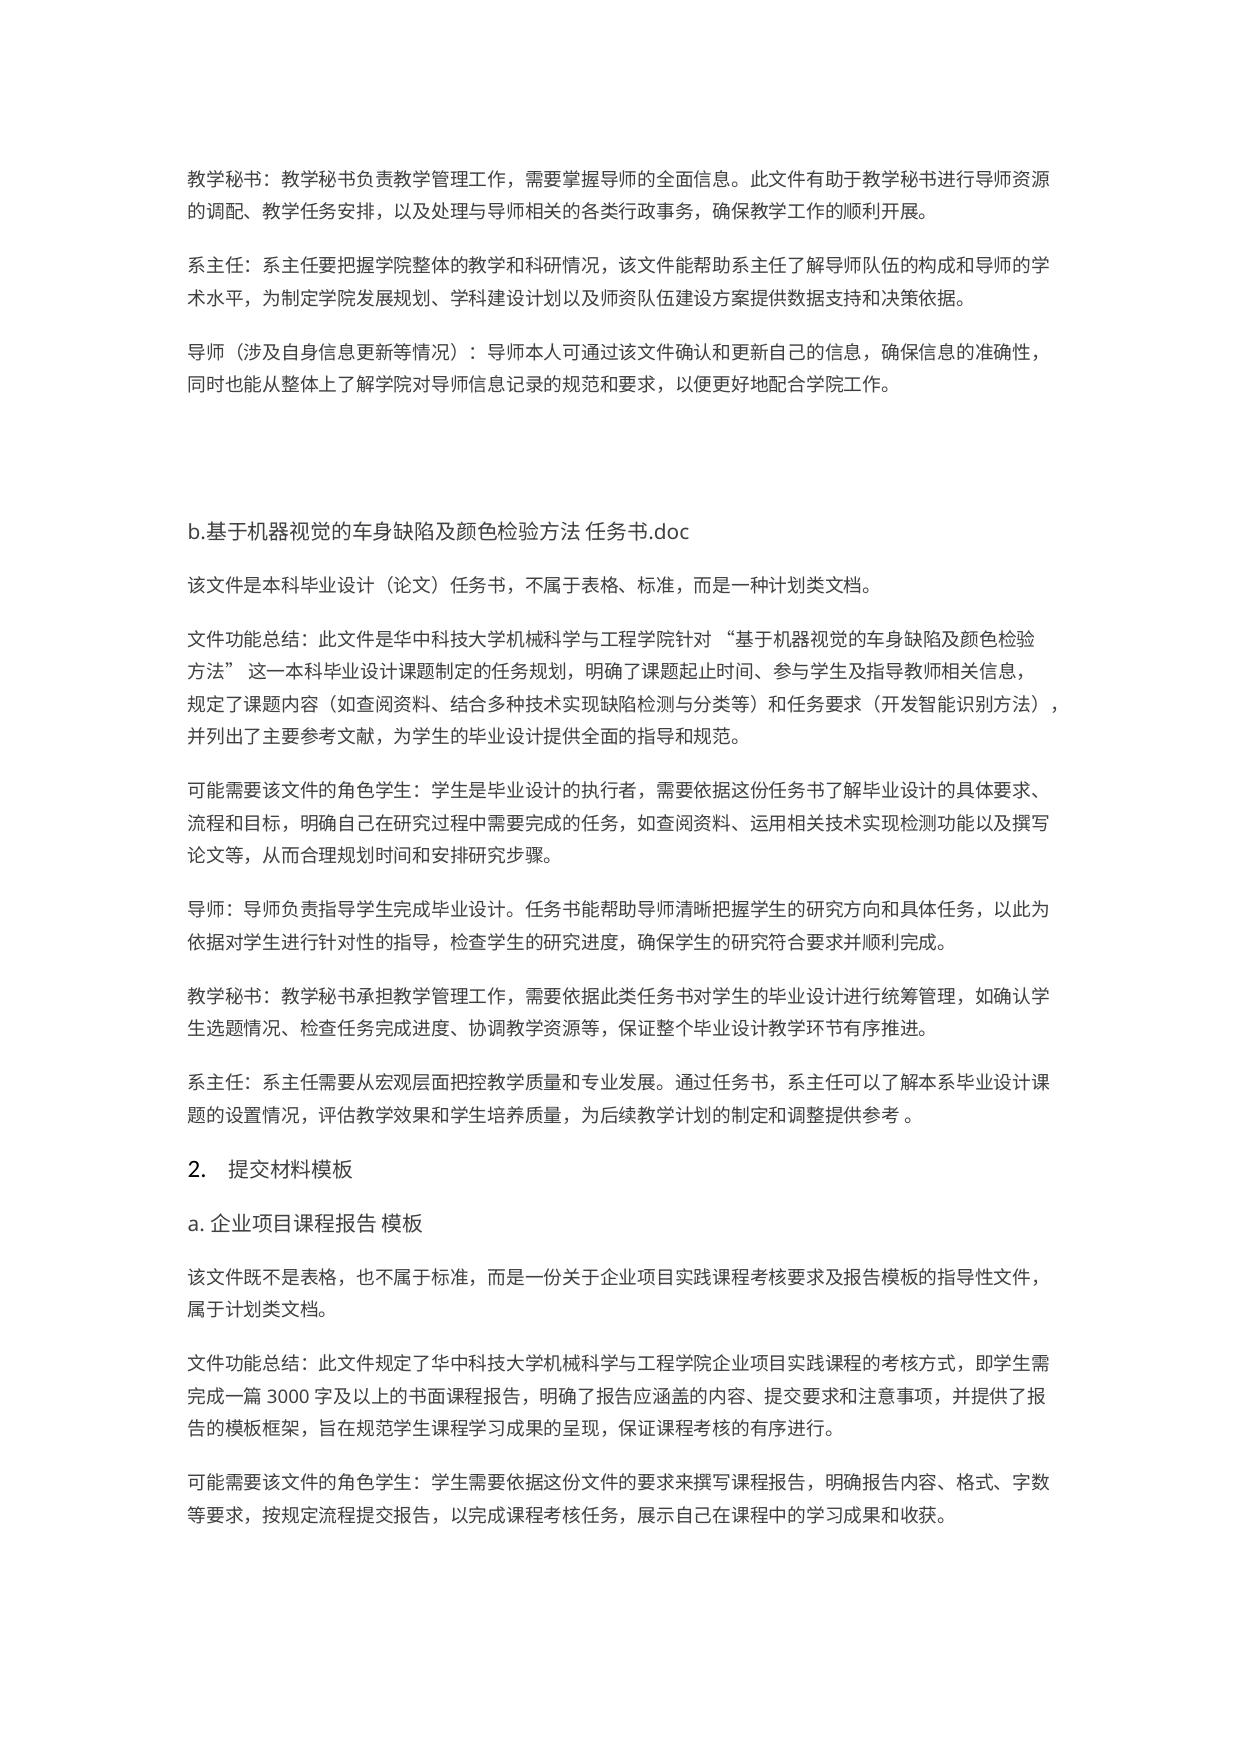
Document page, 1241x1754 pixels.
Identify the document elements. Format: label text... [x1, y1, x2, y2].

text 文件功能总结：此文件是华中科技大学机械科学与工程学院针对 “基于机器视觉的车身缺陷及颜色检验方法” 这一本科毕业设计课题制定的任务规划，明确了课题起止时间、参与学生及指导教师相关信息，规定了课题内容（如查阅资料、结合多种技术实现缺陷检测与分类等）和任务要求（开发智能识别方法），并列出了主要参考文献，为学生的毕业设计提供全面的指导和规范。 [187, 622, 1053, 752]
text 系主任：系主任要把握学院整体的教学和科研情况，该文件能帮助系主任了解导师队伍的构成和导师的学术水平，为制定学院发展规划、学科建设计划以及师资队伍建设方案提供数据支持和决策依据。 [187, 248, 1053, 313]
text b.基于机器视觉的车身缺陷及颜色检验方法 任务书.doc [187, 514, 1053, 547]
text 该文件既不是表格，也不属于标准，而是一份关于企业项目实践课程考核要求及报告模板的指导性文件，属于计划类文档。 [187, 1260, 1053, 1325]
text 可能需要该文件的角色学生：学生是毕业设计的执行者，需要依据这份任务书了解毕业设计的具体要求、流程和目标，明确自己在研究过程中需要完成的任务，如查阅资料、运用相关技术实现检测功能以及撰写论文等，从而合理规划时间和安排研究步骤。 [187, 773, 1053, 871]
text 该文件是本科毕业设计（论文）任务书，不属于表格、标准，而是一种计划类文档。 [187, 568, 1053, 601]
text 系主任：系主任需要从宏观层面把控教学质量和专业发展。通过任务书，系主任可以了解本系毕业设计课题的设置情况，评估教学效果和学生培养质量，为后续教学计划的制定和调整提供参考 。 [187, 1065, 1053, 1130]
text a. 企业项目课程报告 模板 [187, 1206, 1053, 1238]
text 导师：导师负责指导学生完成毕业设计。任务书能帮助导师清晰把握学生的研究方向和具体任务，以此为依据对学生进行针对性的指导，检查学生的研究进度，确保学生的研究符合要求并顺利完成。 [187, 892, 1053, 957]
text 教学秘书：教学秘书负责教学管理工作，需要掌握导师的全面信息。此文件有助于教学秘书进行导师资源的调配、教学任务安排，以及处理与导师相关的各类行政事务，确保教学工作的顺利开展。 [187, 162, 1053, 227]
text 可能需要该文件的角色学生：学生需要依据这份文件的要求来撰写课程报告，明确报告内容、格式、字数等要求，按规定流程提交报告，以完成课程考核任务，展示自己在课程中的学习成果和收获。 [187, 1465, 1053, 1530]
text 文件功能总结：此文件规定了华中科技大学机械科学与工程学院企业项目实践课程的考核方式，即学生需完成一篇 3000 字及以上的书面课程报告，明确了报告应涵盖的内容、提交要求和注意事项，并提供了报告的模板框架，旨在规范学生课程学习成果的呈现，保证课程考核的有序进行。 [187, 1346, 1053, 1444]
text 教学秘书：教学秘书承担教学管理工作，需要依据此类任务书对学生的毕业设计进行统筹管理，如确认学生选题情况、检查任务完成进度、协调教学资源等，保证整个毕业设计教学环节有序推进。 [187, 979, 1053, 1044]
text 导师（涉及自身信息更新等情况）：导师本人可通过该文件确认和更新自己的信息，确保信息的准确性，同时也能从整体上了解学院对导师信息记录的规范和要求，以便更好地配合学院工作。 [187, 335, 1053, 400]
list 提交材料模板 [187, 1152, 1053, 1184]
